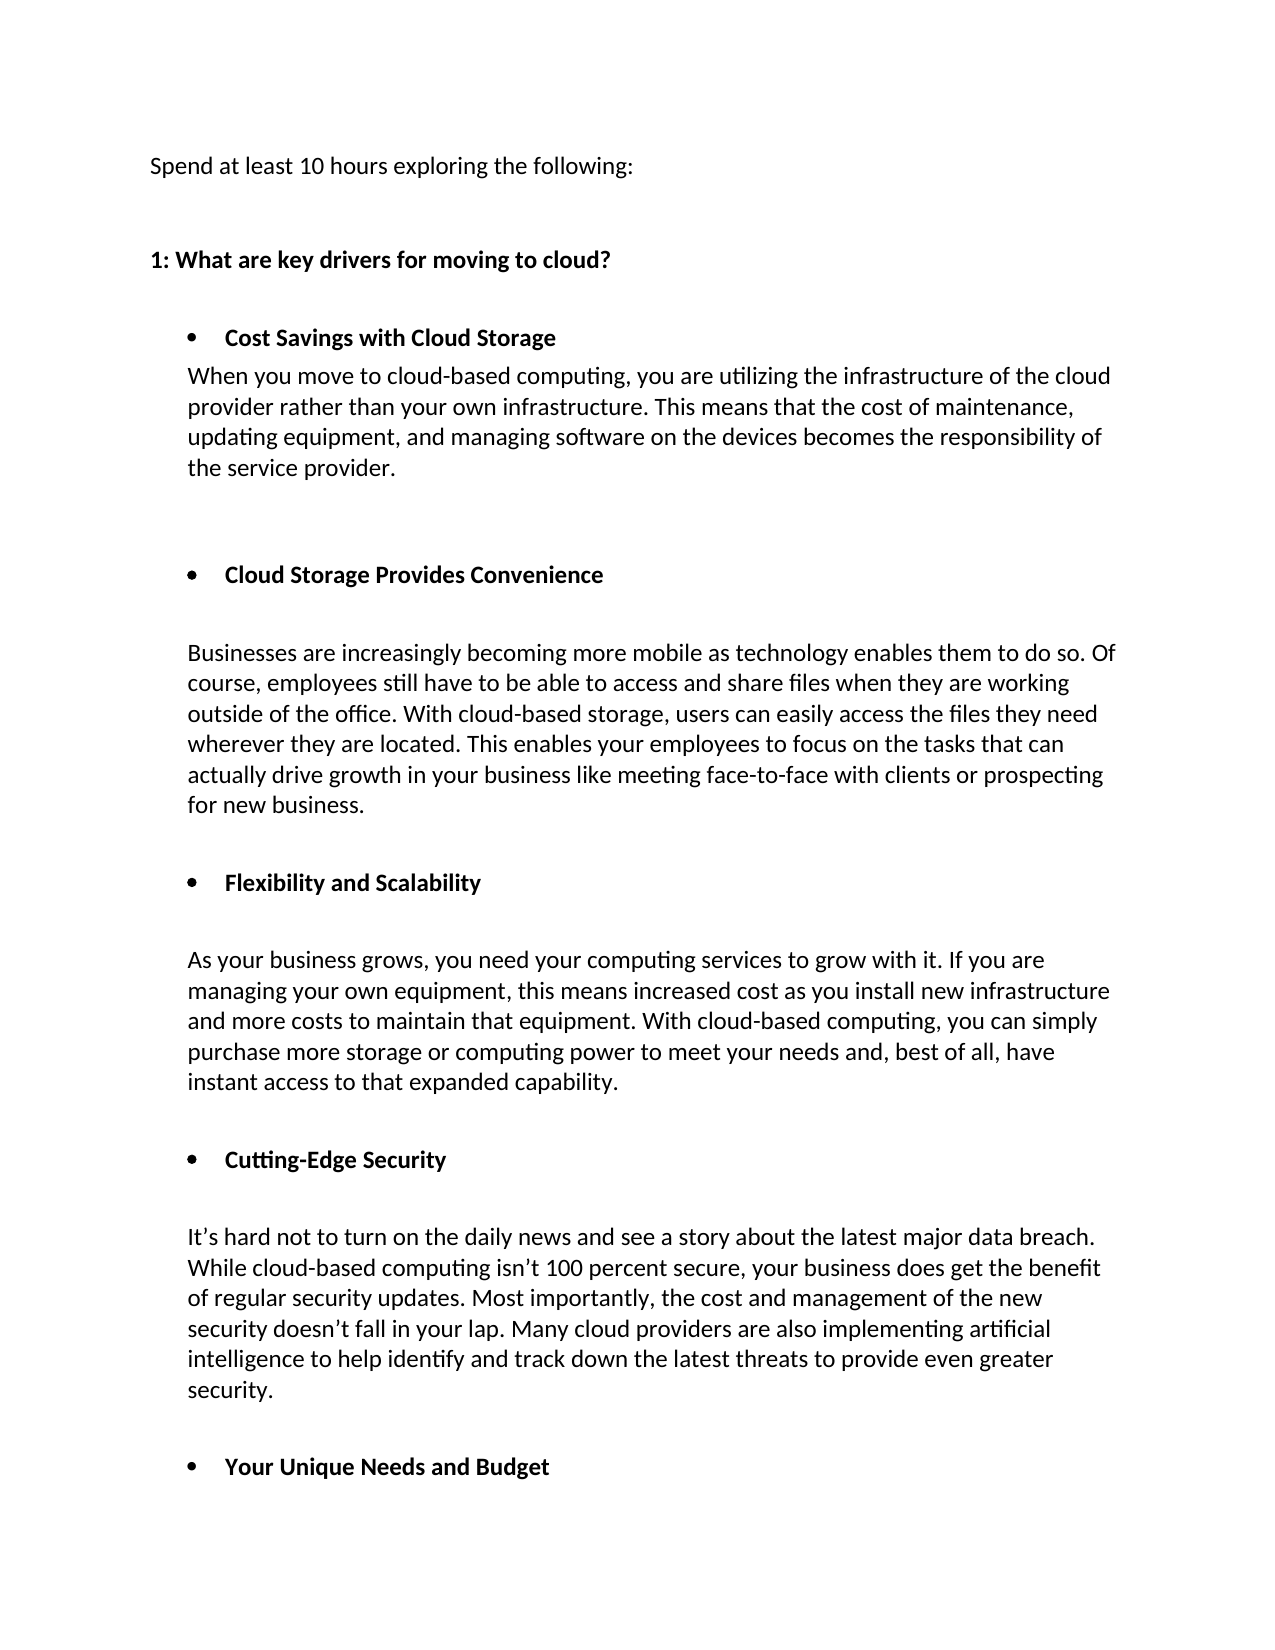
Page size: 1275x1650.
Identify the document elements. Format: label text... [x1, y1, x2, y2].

subtitle Cloud Storage Provides Convenience [187, 559, 1125, 590]
text Spend at least 10 hours exploring the following: [150, 150, 1125, 181]
text When you move to cloud-based computing, you are utilizing the infrastructure of the cloud provider rather than your own infrastructure. This means that the cost of maintenance, updating equipment, and managing software on the devices becomes the responsibility of the service provider. [396, 360, 1125, 482]
subtitle Cutting-Edge Security [187, 1144, 1125, 1174]
list Cost Savings with Cloud Storage [187, 322, 1125, 352]
text 1: What are key drivers for moving to cloud? [150, 244, 1125, 275]
subtitle Your Unique Needs and Budget [187, 1451, 1125, 1482]
subtitle Flexibility and Scalability [187, 867, 1125, 897]
subtitle It’s hard not to turn on the daily news and see a story about the latest major data breach. While cloud-based computing isn’t 100 percent secure, your business does get the benefit of regular security updates. Most importantly, the cost and management of the new security doesn’t fall in your lap. Many cloud providers are also implementing artificial intelligence to help identify and track down the latest threats to provide even greater security. [274, 1221, 1125, 1404]
subtitle As your business grows, you need your computing services to grow with it. If you are managing your own equipment, this means increased cost as you install new infrastructure and more costs to maintain that equipment. With cloud-based computing, you can simply purchase more storage or computing power to meet your needs and, best of all, have instant access to that expanded capability. [619, 944, 1125, 1097]
subtitle Businesses are increasingly becoming more mobile as technology enables them to do so. Of course, employees still have to be able to access and share files when they are working outside of the office. With cloud-based storage, users can easily access the files they need wherever they are located. This enables your employees to focus on the tasks that can actually drive growth in your business like meeting face-to-face with clients or prospecting for new business. [187, 637, 1125, 820]
